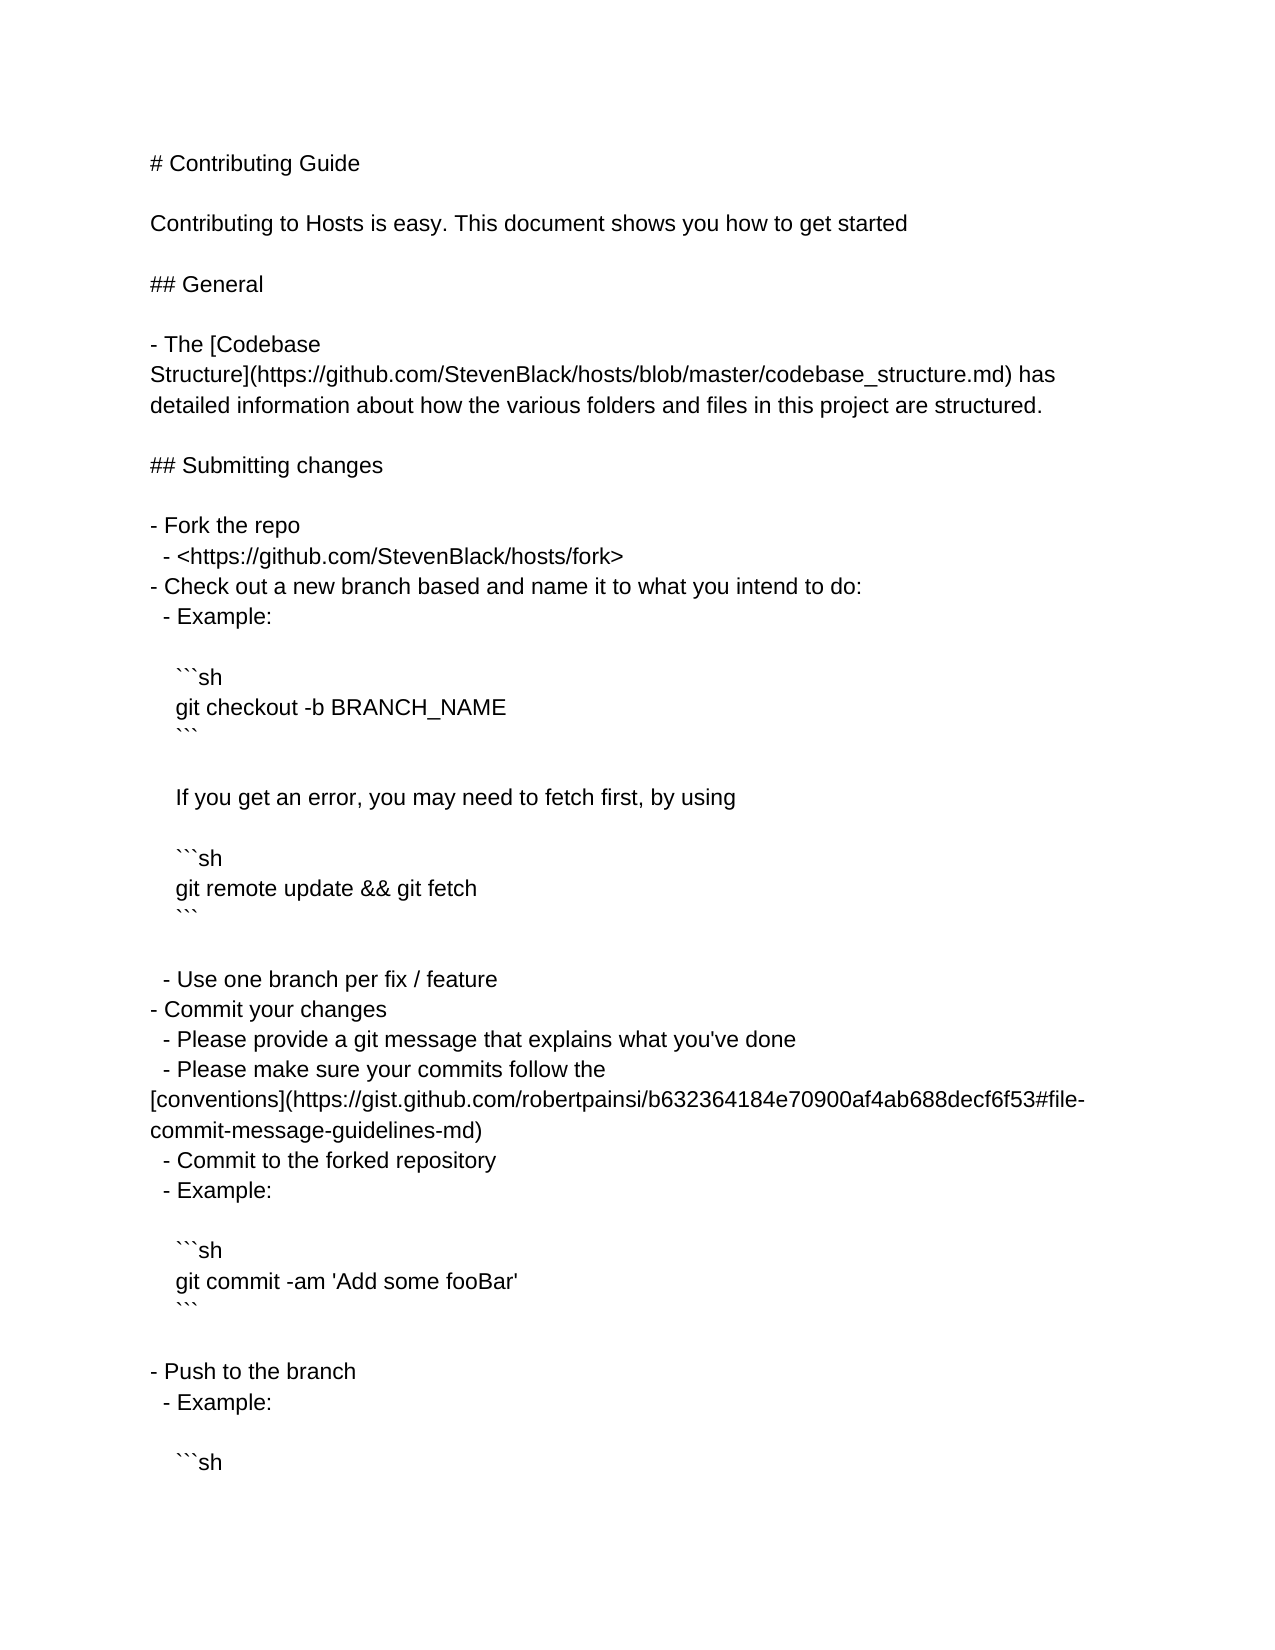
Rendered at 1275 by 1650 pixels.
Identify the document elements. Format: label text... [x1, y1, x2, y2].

text ```sh [150, 1449, 1125, 1475]
text ```sh [150, 663, 1125, 690]
text git remote update && git fetch [150, 875, 1125, 901]
text - Example: [150, 1388, 1125, 1415]
text ```sh [150, 1237, 1125, 1264]
text detailed information about how the various folders and files in this project are structured. [150, 392, 1125, 418]
text ``` [150, 724, 1125, 750]
text If you get an error, you may need to fetch first, by using [150, 784, 1125, 811]
text - Fork the repo [150, 512, 1125, 539]
text - Commit to the forked repository [150, 1147, 1125, 1173]
text - Example: [150, 1177, 1125, 1203]
text ``` [150, 905, 1125, 932]
text - <https://github.com/StevenBlack/hosts/fork> [150, 543, 1125, 569]
text - Commit your changes [150, 996, 1125, 1022]
text - Please make sure your commits follow the [conventions](https://gist.github.com/robertpainsi/b632364184e70900af4ab688decf6f53#file-commit-message-guidelines-md) [150, 1056, 1125, 1143]
text - The [Codebase Structure](https://github.com/StevenBlack/hosts/blob/master/codebase_structure.md) has [150, 331, 1125, 388]
text # Contributing Guide [150, 150, 1125, 176]
text ## Submitting changes [150, 452, 1125, 478]
text - Check out a new branch based and name it to what you intend to do: [150, 573, 1125, 599]
text - Push to the branch [150, 1358, 1125, 1385]
text git commit -am 'Add some fooBar' [150, 1268, 1125, 1294]
text - Use one branch per fix / feature [150, 966, 1125, 992]
text git checkout -b BRANCH_NAME [150, 694, 1125, 720]
text ```sh [150, 845, 1125, 871]
text - Example: [150, 603, 1125, 629]
text ``` [150, 1298, 1125, 1324]
text Contributing to Hosts is easy. This document shows you how to get started [150, 210, 1125, 237]
text - Please provide a git message that explains what you've done [150, 1026, 1125, 1052]
text ## General [150, 271, 1125, 297]
